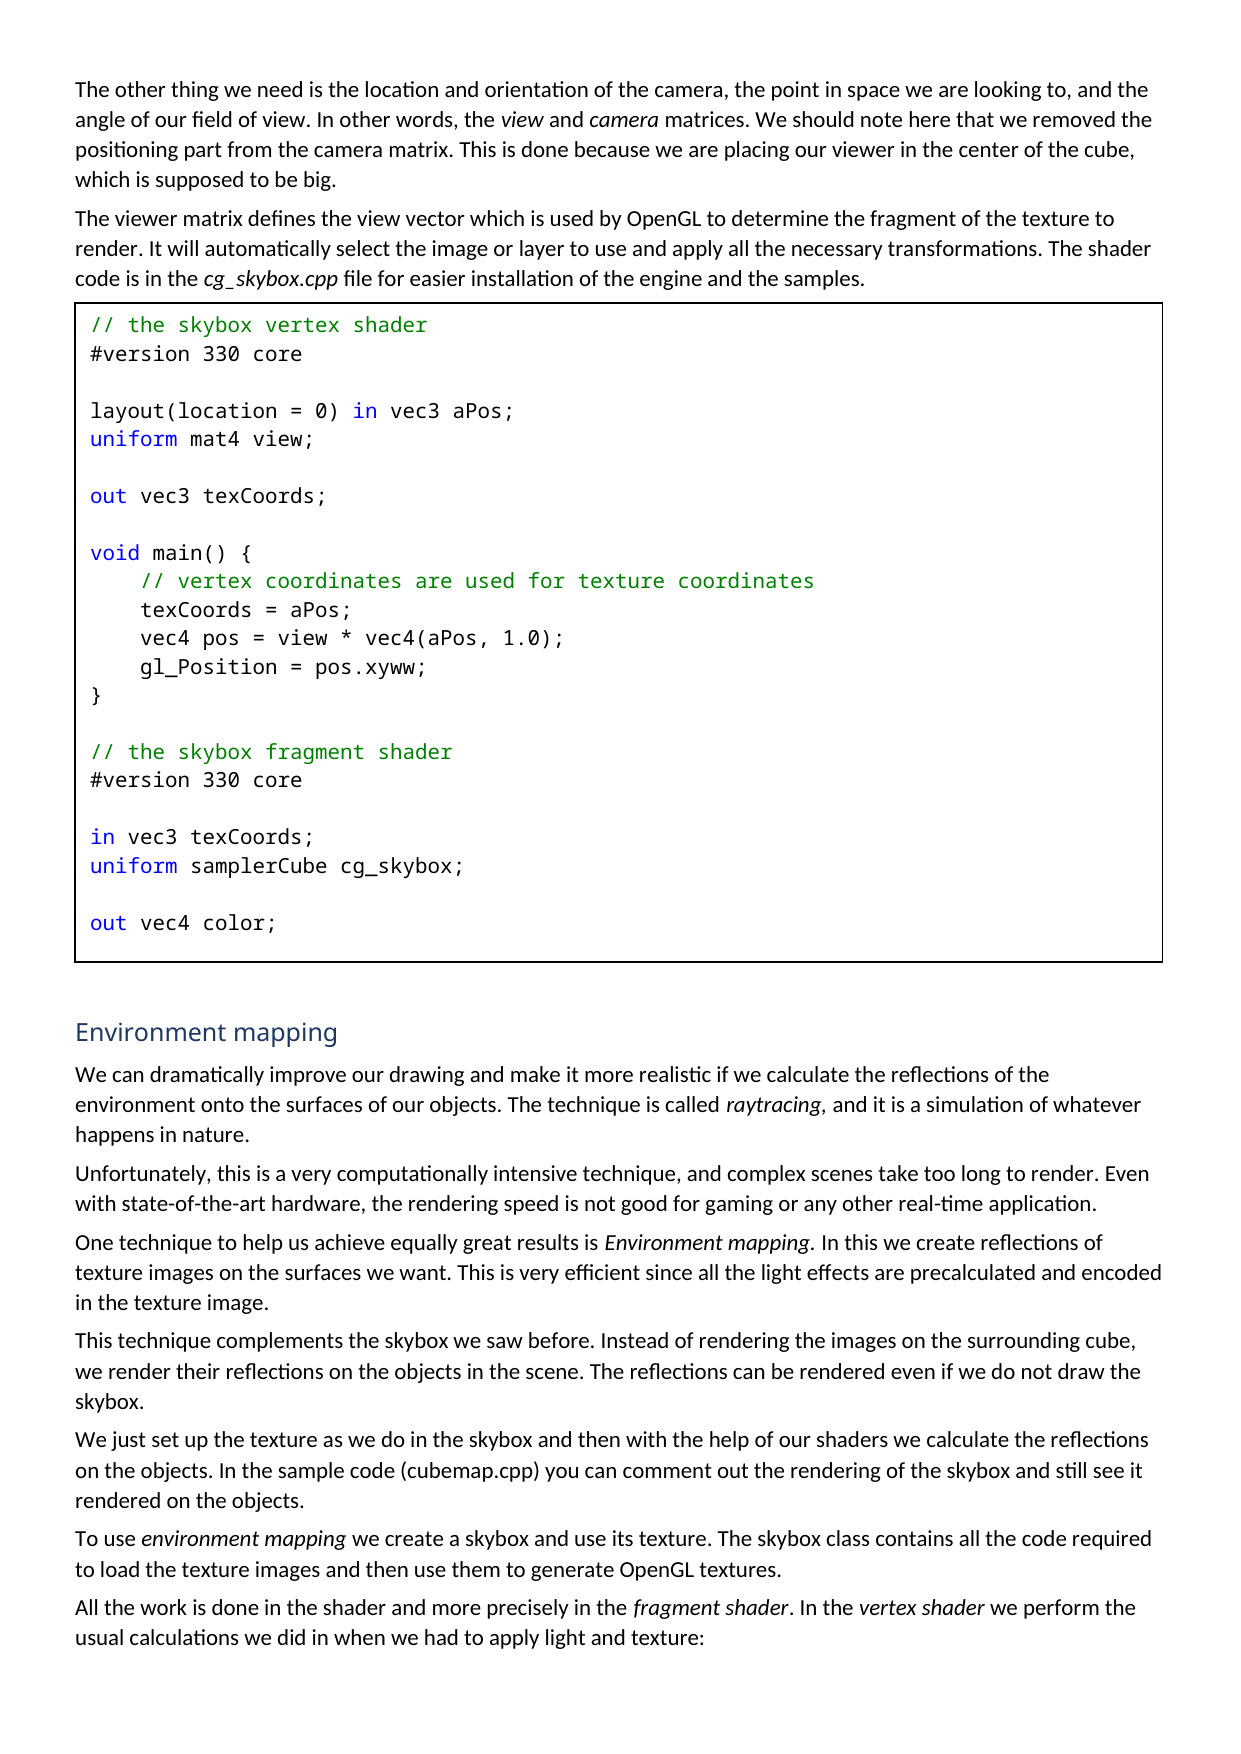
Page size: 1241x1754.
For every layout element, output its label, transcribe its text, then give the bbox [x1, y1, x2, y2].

text We just set up the texture as we do in the skybox and then with the help of our shaders we calculate the reflections on the objects. In the sample code (cubemap.cpp) you can comment out the rendering of the skybox and still see it rendered on the objects. [75, 1426, 1165, 1514]
text One technique to help us achieve equally great results is Environment mapping. In this we create reflections of texture images on the surfaces we want. This is very efficient since all the light effects are precalculated and encoded in the texture image. [75, 1228, 1165, 1316]
text We can dramatically improve our drawing and make it more realistic if we calculate the reflections of the environment onto the surfaces of our objects. The technique is called raytracing, and it is a simulation of whatever happens in nature. [75, 1060, 1165, 1148]
text This technique complements the skybox we saw before. Instead of rendering the images on the surrounding cube, we render their reflections on the objects in the scene. The reflections can be rendered even if we do not draw the skybox. [75, 1327, 1165, 1415]
text The viewer matrix defines the view vector which is used by OpenGL to determine the fragment of the texture to render. It will automatically select the image or layer to use and apply all the necessary transformations. The shader code is in the cg_skybox.cpp file for easier installation of the engine and the samples. [75, 204, 1165, 293]
text The other thing we need is the location and orientation of the camera, the point in space we are looking to, and the angle of our field of view. In other words, the view and camera matrices. We should note here that we removed the positioning part from the camera matrix. This is done because we are placing our viewer in the center of the cube, which is supposed to be big. [75, 75, 1165, 194]
text Unfortunately, this is a very computationally intensive technique, and complex scenes take too long to render. Even with state-of-the-art hardware, the rendering speed is not good for gaming or any other real-time application. [75, 1159, 1165, 1217]
text To use environment mapping we create a skybox and use its texture. The skybox class contains all the code required to load the texture images and then use them to generate OpenGL textures. [75, 1524, 1165, 1583]
text All the work is done in the shader and more precisely in the fragment shader. In the vertex shader we perform the usual calculations we did in when we had to apply light and texture: [75, 1593, 1165, 1652]
subtitle Environment mapping [75, 1015, 1165, 1049]
